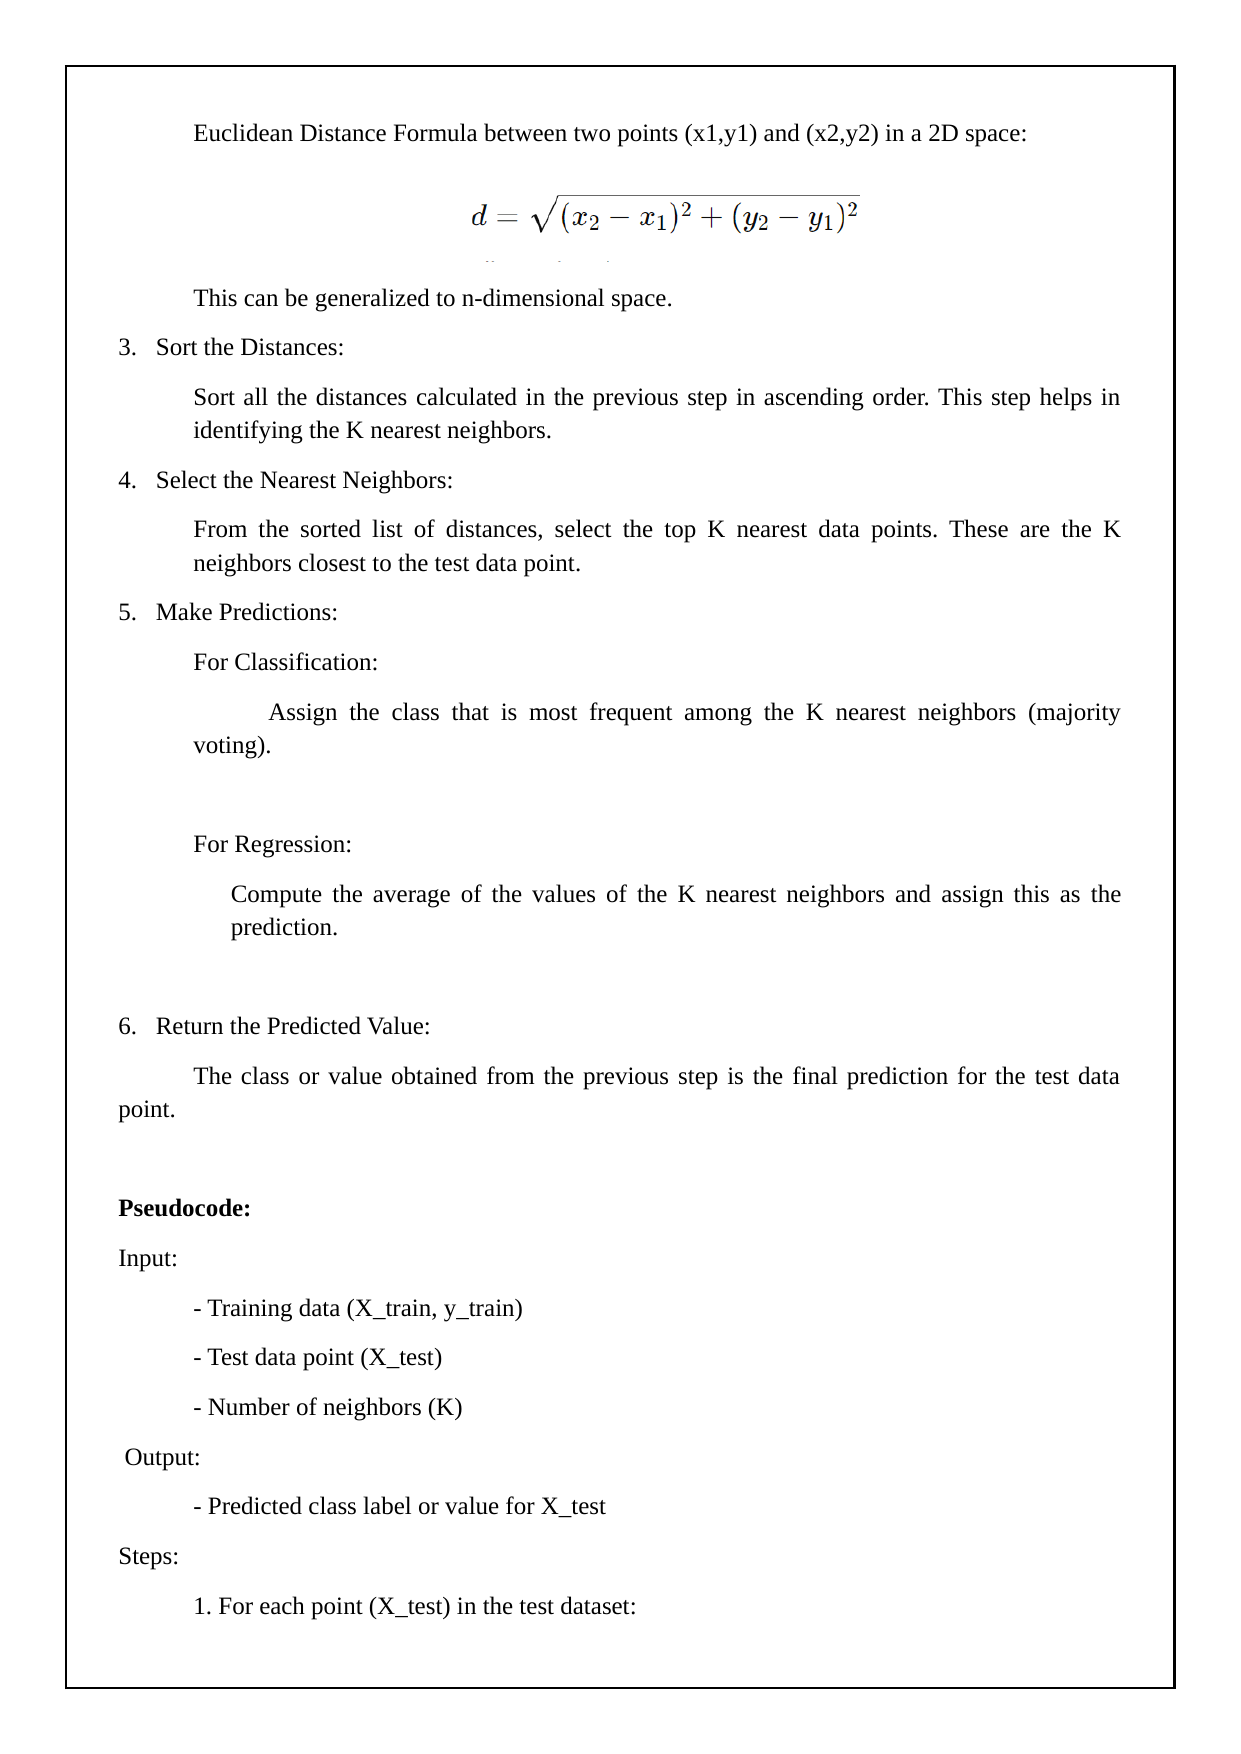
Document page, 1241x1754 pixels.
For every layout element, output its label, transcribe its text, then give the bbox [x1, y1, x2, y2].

text - Number of neighbors (K) [118, 1392, 1122, 1421]
text - Predicted class label or value for X_test [118, 1491, 1122, 1520]
picture [447, 167, 868, 262]
text Euclidean Distance Formula between two points (x1,y1) and (x2,y2) in a 2D space: [193, 118, 1122, 147]
text Output: [118, 1442, 1122, 1470]
text Steps: [118, 1541, 1122, 1570]
text 1. For each point (X_test) in the test dataset: [118, 1591, 1122, 1619]
text For Regression: [193, 829, 1122, 858]
text - Training data (X_train, y_train) [118, 1293, 1122, 1321]
text - Test data point (X_test) [118, 1342, 1122, 1371]
text Compute the average of the values of the K nearest neighbors and assign this as the prediction. [231, 879, 1122, 941]
text From the sorted list of distances, select the top K nearest data points. These are the K neighbors closest to the test data point. [193, 514, 1122, 576]
text This can be generalized to n-dimensional space. [156, 283, 1122, 312]
list Select the Nearest Neighbors: [118, 465, 1122, 494]
text Pseudocode: [118, 1193, 1122, 1222]
text Sort all the distances calculated in the previous step in ascending order. This step helps in identifying the K nearest neighbors. [193, 382, 1122, 444]
list Return the Predicted Value: [118, 1011, 1122, 1040]
text Assign the class that is most frequent among the K nearest neighbors (majority voting). [193, 697, 1122, 758]
text The class or value obtained from the previous step is the final prediction for the test data point. [118, 1061, 1122, 1123]
text For Classification: [156, 647, 1122, 676]
list Sort the Distances: [118, 332, 1122, 361]
text Input: [118, 1243, 1122, 1272]
list Make Predictions: [118, 597, 1122, 626]
